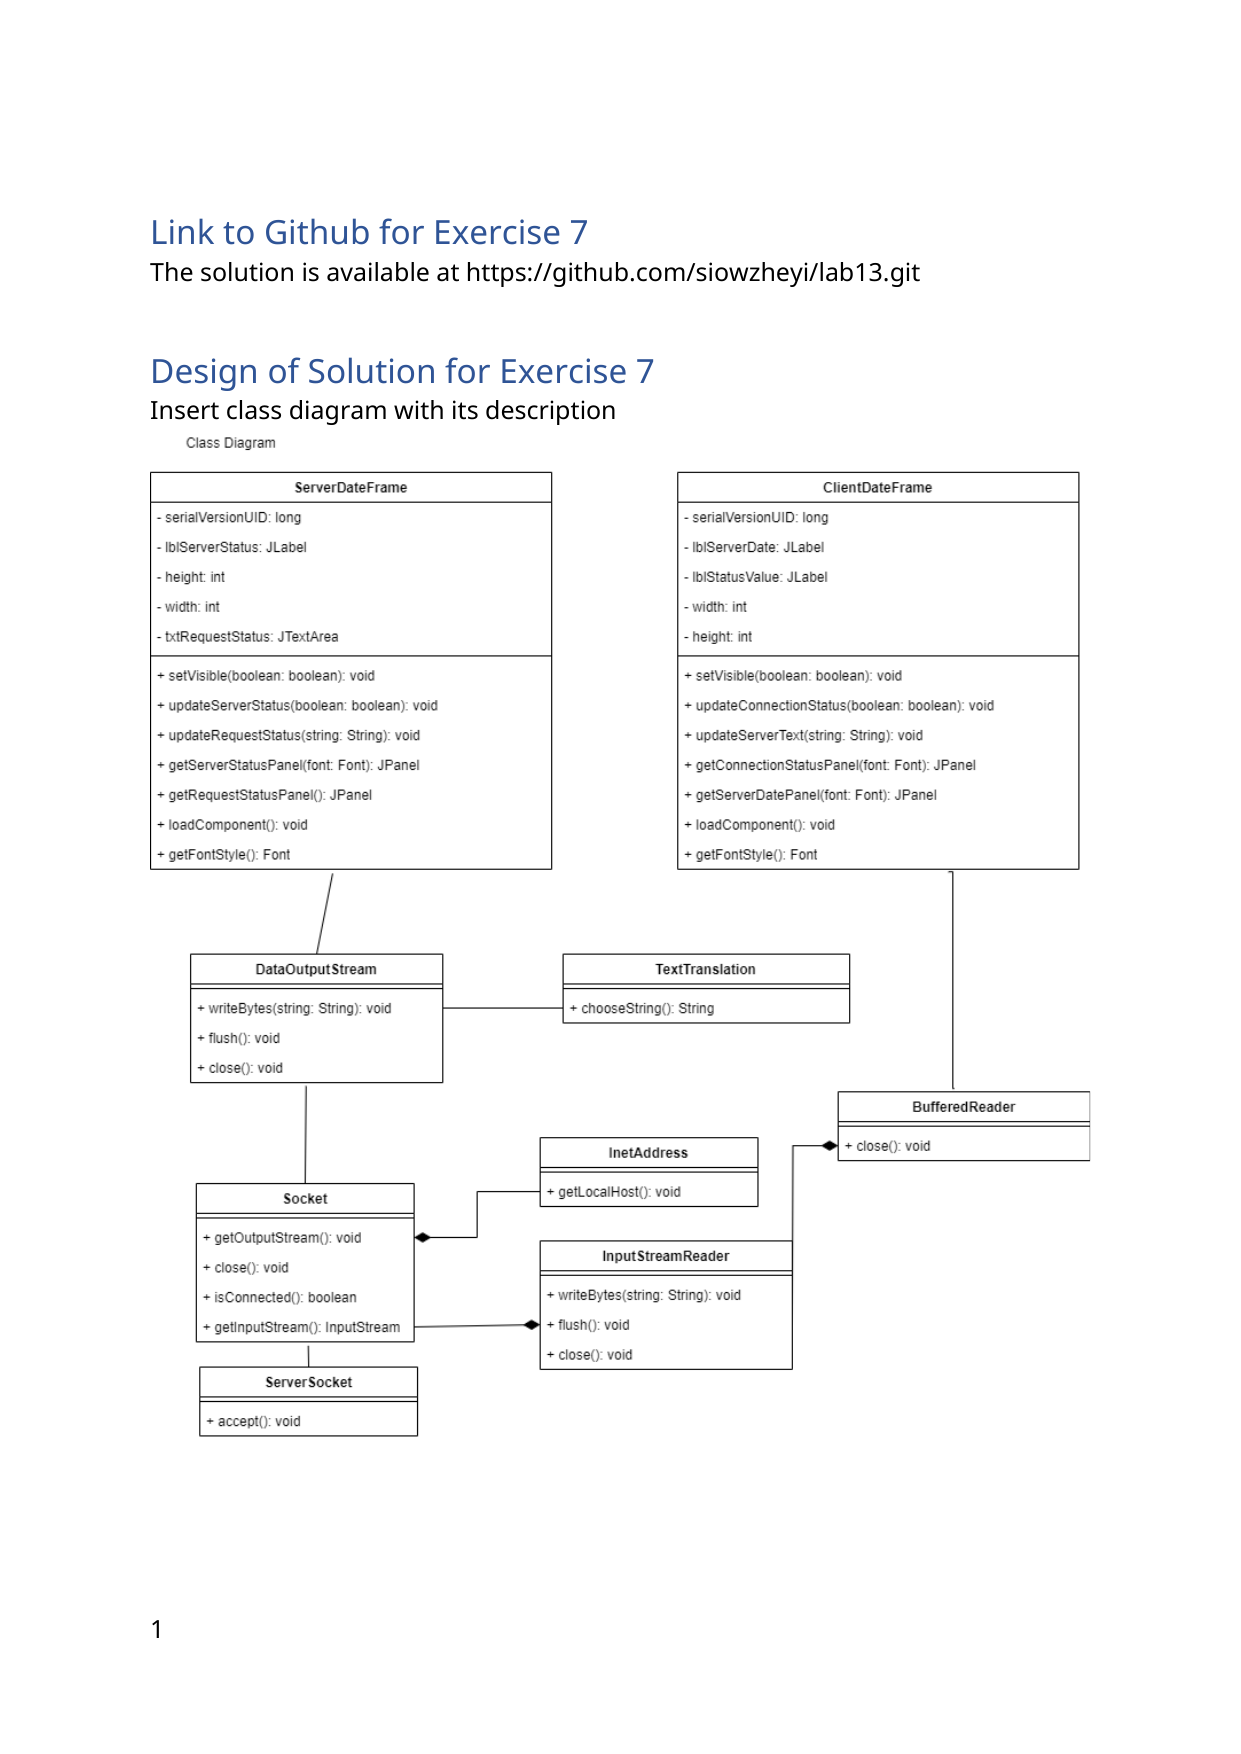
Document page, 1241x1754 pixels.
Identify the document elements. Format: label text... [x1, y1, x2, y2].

picture [150, 427, 1091, 1440]
text Insert class diagram with its description [150, 393, 1090, 427]
text The solution is available at https://github.com/siowzheyi/lab13.git [150, 254, 1090, 288]
subtitle Link to Github for Exercise 7 [150, 209, 1090, 254]
subtitle Design of Solution for Exercise 7 [150, 348, 1090, 393]
